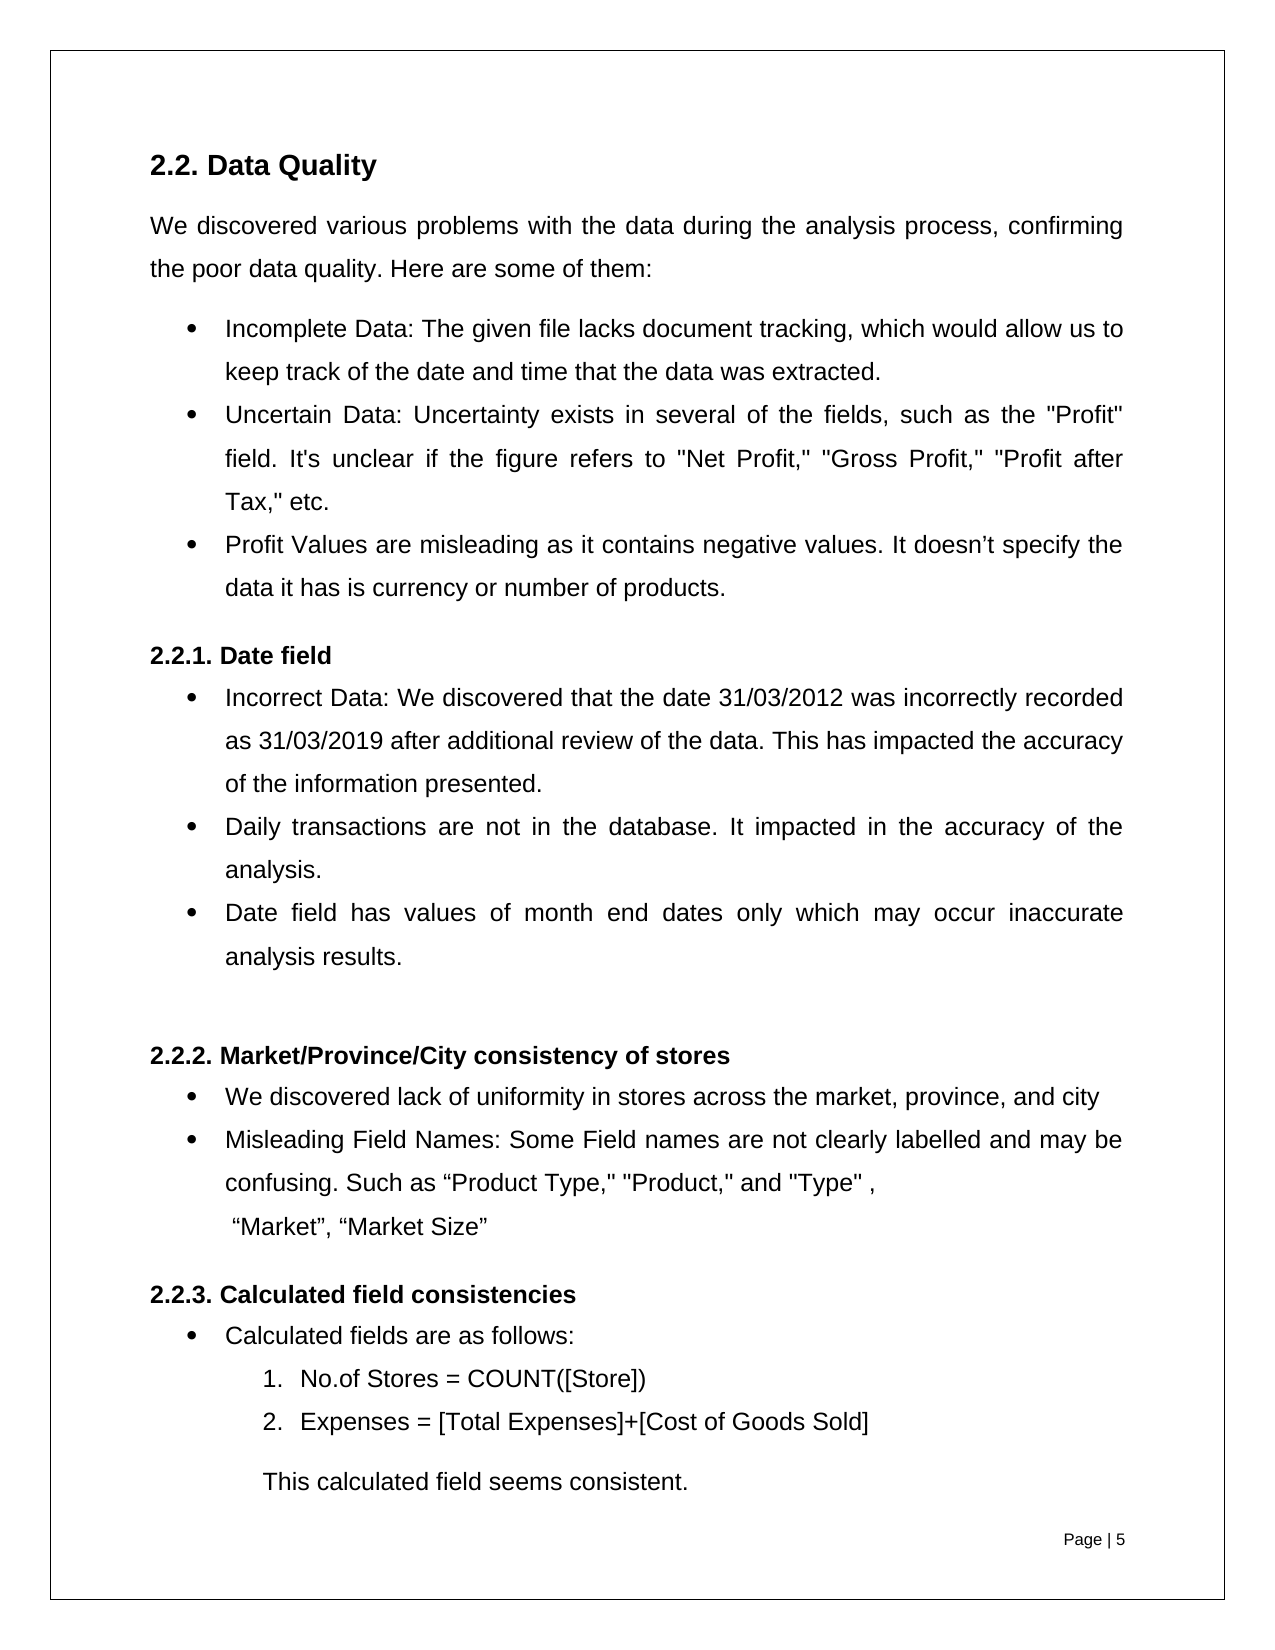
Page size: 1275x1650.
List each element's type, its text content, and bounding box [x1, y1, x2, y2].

list No.of Stores = COUNT([Store]) [262, 1364, 1125, 1393]
list Incorrect Data: We discovered that the date 31/03/2012 was incorrectly recorded as 31/03/2019 after additional review of the data. This has impacted the accuracy of the information presented. [187, 682, 1125, 798]
list Calculated fields are as follows: [187, 1321, 1125, 1350]
text This calculated field seems consistent. [262, 1467, 1125, 1496]
list Misleading Field Names: Some Field names are not clearly labelled and may be confusing. Such as “Product Type," "Product," and "Type" , [187, 1125, 1125, 1197]
subtitle Data Quality [150, 148, 1125, 181]
subtitle Date field [150, 641, 1125, 670]
list Daily transactions are not in the database. It impacted in the accuracy of the analysis. [187, 812, 1125, 884]
subtitle Calculated field consistencies [150, 1280, 1125, 1308]
list Uncertain Data: Uncertainty exists in several of the fields, such as the "Profit" field. It's unclear if the figure refers to "Net Profit," "Gross Profit," "Profit after Tax," etc. [187, 400, 1125, 516]
list Expenses = [Total Expenses]+[Cost of Goods Sold] [262, 1407, 1125, 1436]
list “Market”, “Market Size” [225, 1212, 1125, 1240]
list We discovered lack of uniformity in stores across the market, province, and city [187, 1082, 1125, 1111]
text We discovered various problems with the data during the analysis process, confirming the poor data quality. Here are some of them: [150, 211, 1125, 283]
list Profit Values are misleading as it contains negative values. It doesn’t specify the data it has is currency or number of products. [187, 530, 1125, 602]
subtitle Market/Province/City consistency of stores [150, 1041, 1125, 1069]
list Date field has values of month end dates only which may occur inaccurate analysis results. [187, 898, 1125, 970]
list Incomplete Data: The given file lacks document tracking, which would allow us to keep track of the date and time that the data was extracted. [187, 314, 1125, 386]
